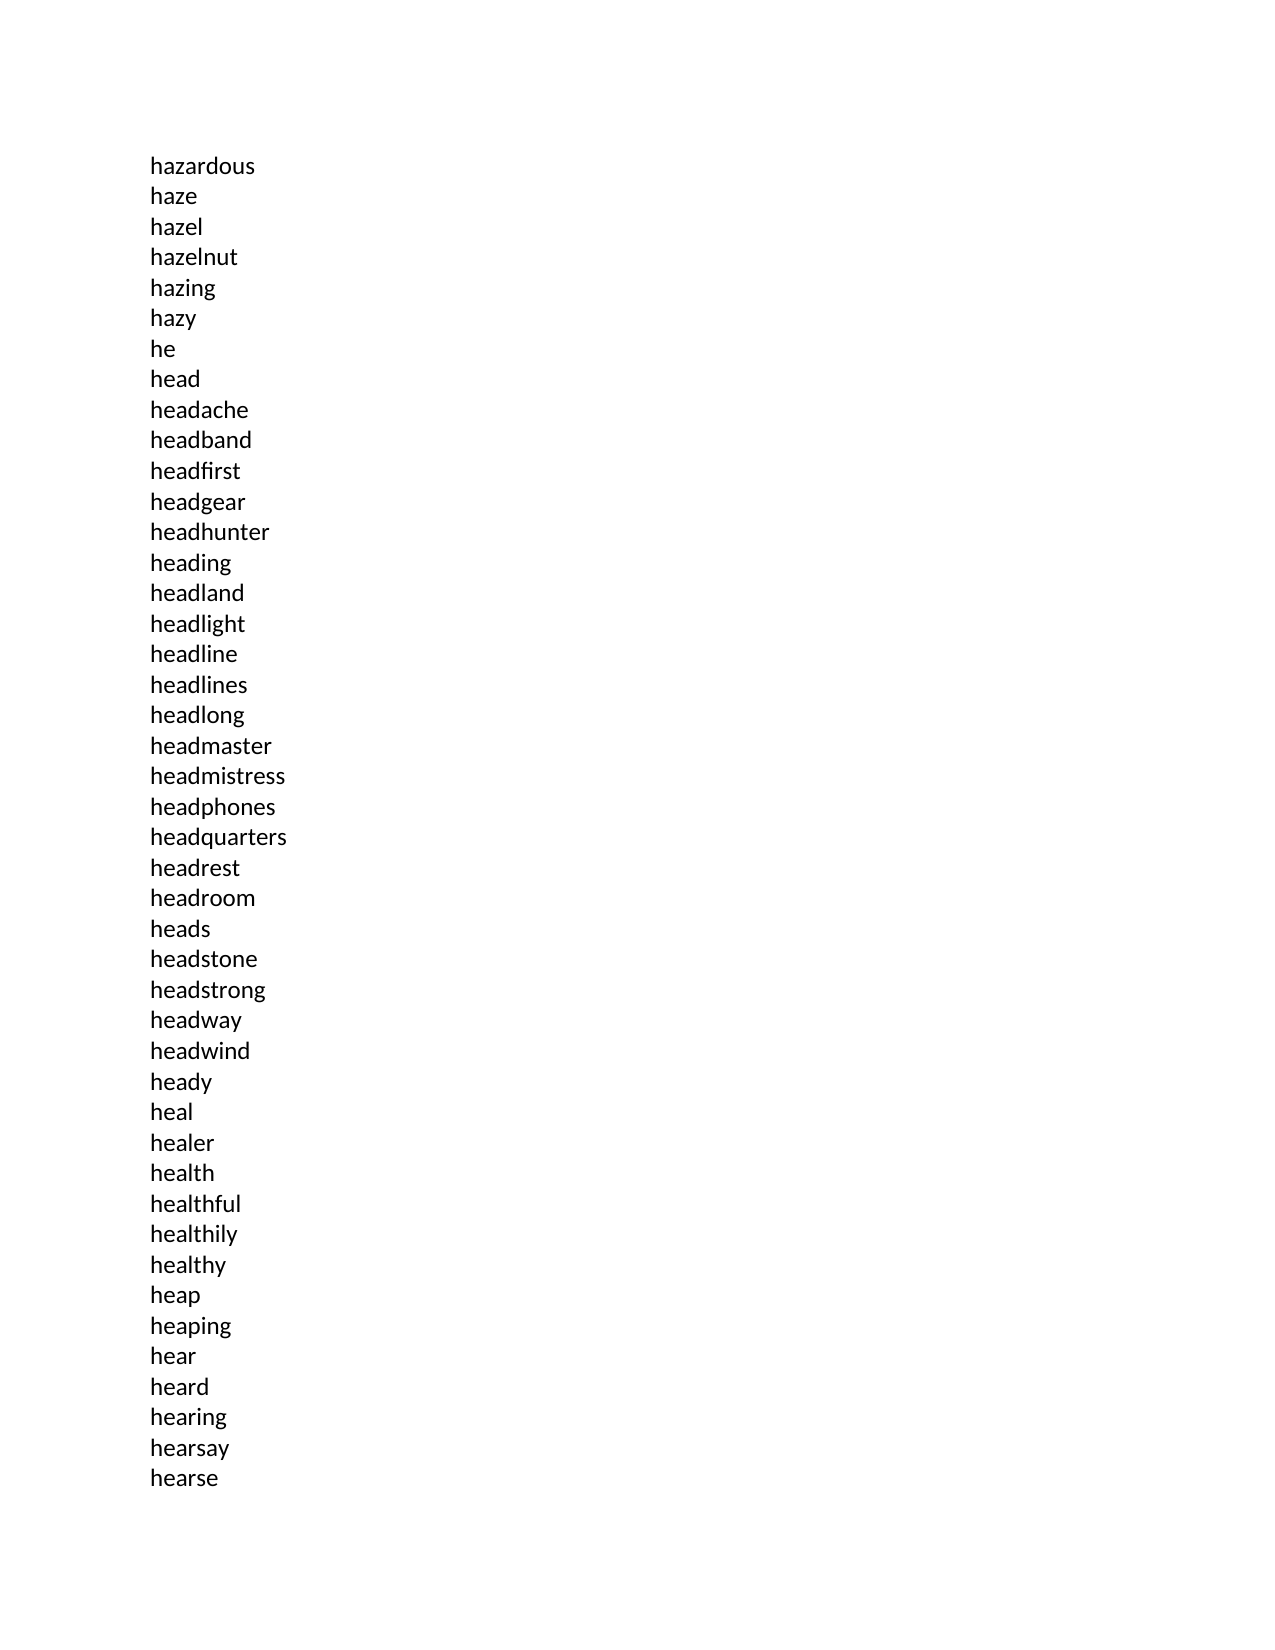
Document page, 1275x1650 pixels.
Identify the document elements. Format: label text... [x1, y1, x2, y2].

text heads [150, 913, 1125, 943]
text headline [150, 638, 1125, 669]
text hearing [150, 1401, 1125, 1432]
text headroom [150, 882, 1125, 913]
text headstrong [150, 974, 1125, 1004]
text headland [150, 577, 1125, 608]
text haze [150, 181, 1125, 211]
text heaping [150, 1310, 1125, 1340]
text headlong [150, 699, 1125, 730]
text hazing [150, 272, 1125, 303]
text headgear [150, 486, 1125, 516]
text headmaster [150, 730, 1125, 760]
text health [150, 1157, 1125, 1188]
text headmistress [150, 760, 1125, 791]
text heap [150, 1279, 1125, 1310]
text headache [150, 394, 1125, 425]
text he [150, 333, 1125, 364]
text heal [150, 1096, 1125, 1127]
text headstone [150, 943, 1125, 974]
text hazelnut [150, 242, 1125, 272]
text healthy [150, 1249, 1125, 1279]
text headwind [150, 1035, 1125, 1066]
text headphones [150, 791, 1125, 821]
text headrest [150, 852, 1125, 882]
text heady [150, 1066, 1125, 1096]
text hazy [150, 303, 1125, 333]
text headhunter [150, 516, 1125, 547]
text hearsay [150, 1432, 1125, 1462]
text hearse [150, 1462, 1125, 1493]
text headway [150, 1004, 1125, 1035]
text head [150, 364, 1125, 394]
text headlines [150, 669, 1125, 699]
text healer [150, 1127, 1125, 1157]
text hazardous [150, 150, 1125, 181]
text headfirst [150, 455, 1125, 486]
text heading [150, 547, 1125, 577]
text heard [150, 1371, 1125, 1401]
text hazel [150, 211, 1125, 242]
text healthful [150, 1188, 1125, 1218]
text healthily [150, 1218, 1125, 1249]
text headquarters [150, 821, 1125, 852]
text headband [150, 425, 1125, 455]
text hear [150, 1340, 1125, 1371]
text headlight [150, 608, 1125, 638]
